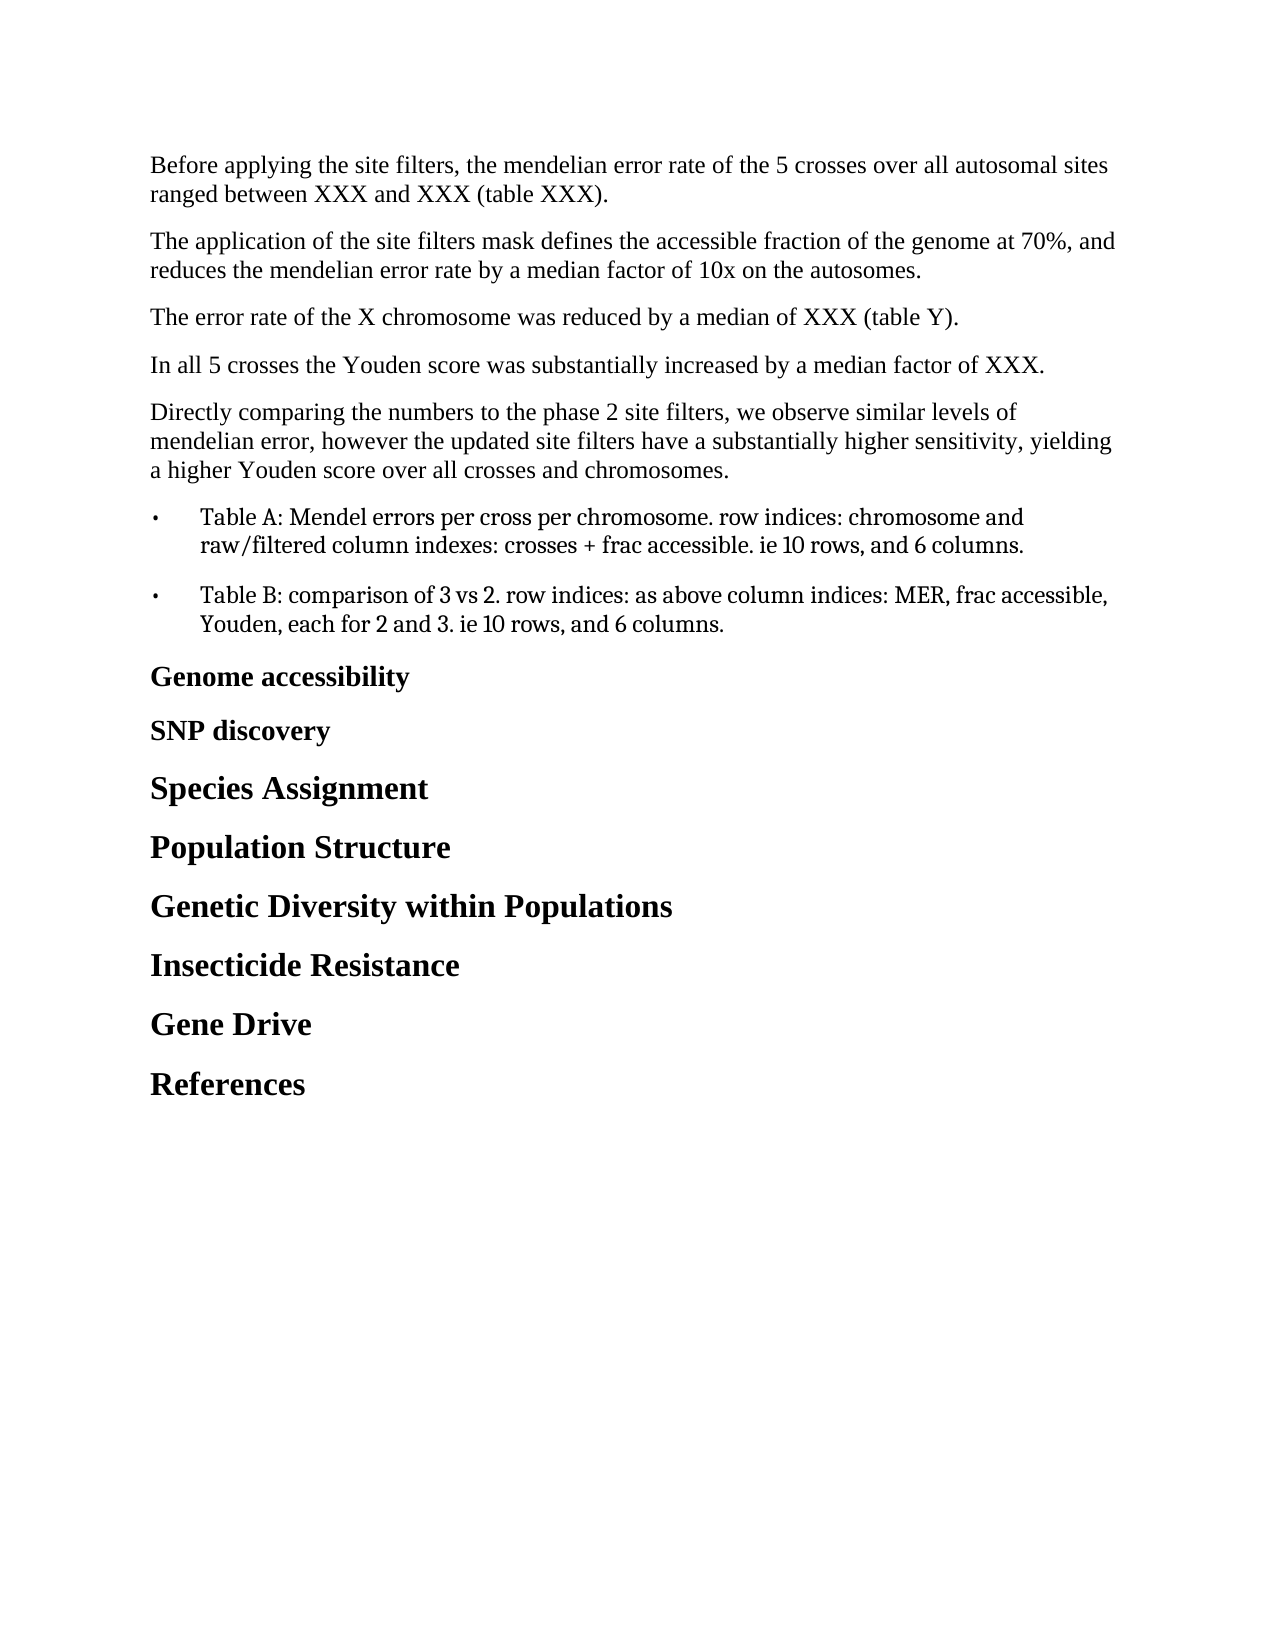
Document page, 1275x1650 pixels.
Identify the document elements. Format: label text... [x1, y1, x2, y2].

subtitle SNP discovery [150, 713, 1125, 747]
subtitle References [150, 1064, 1125, 1102]
subtitle Genetic Diversity within Populations [150, 886, 1125, 924]
text Directly comparing the numbers to the phase 2 site filters, we observe similar levels of mendelian error, however the updated site filters have a substantially higher sensitivity, yielding a higher Youden score over all crosses and chromosomes. [150, 397, 1125, 484]
subtitle Population Structure [150, 827, 1125, 865]
subtitle Insecticide Resistance [150, 945, 1125, 984]
text The error rate of the X chromosome was reduced by a median of XXX (table Y). [150, 302, 1125, 331]
list Table B: comparison of 3 vs 2. row indices: as above column indices: MER, frac accessible, Youden, each for 2 and 3. ie 10 rows, and 6 columns. [150, 581, 1125, 638]
text The application of the site filters mask defines the accessible fraction of the genome at 70%, and reduces the mendelian error rate by a median factor of 10x on the autosomes. [150, 226, 1125, 284]
list Table A: Mendel errors per cross per chromosome. row indices: chromosome and raw/filtered column indexes: crosses + frac accessible. ie 10 rows, and 6 columns. [150, 502, 1125, 560]
text Before applying the site filters, the mendelian error rate of the 5 crosses over all autosomal sites ranged between XXX and XXX (table XXX). [150, 150, 1125, 207]
subtitle Species Assignment [150, 768, 1125, 806]
subtitle Gene Drive [150, 1004, 1125, 1043]
subtitle Genome accessibility [150, 659, 1125, 693]
text In all 5 crosses the Youden score was substantially increased by a median factor of XXX. [150, 350, 1125, 379]
